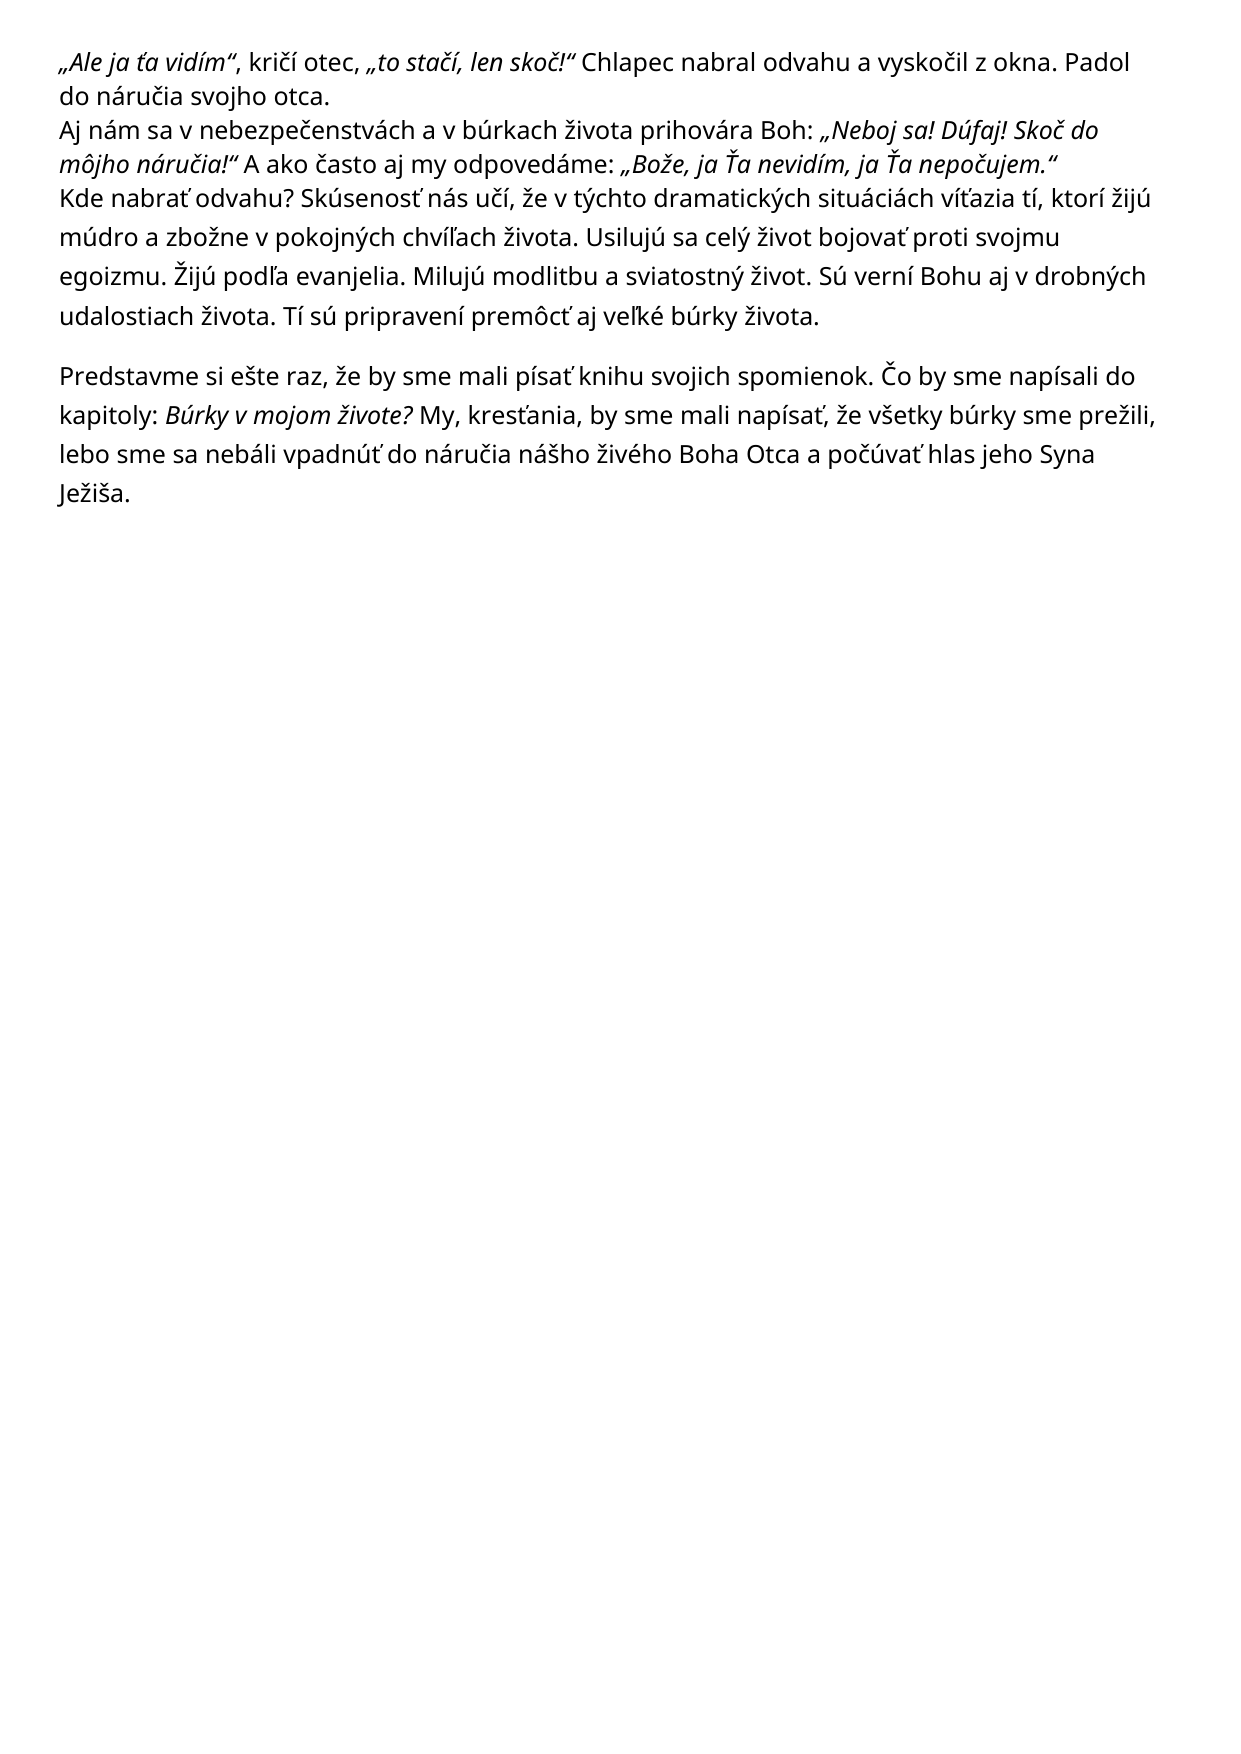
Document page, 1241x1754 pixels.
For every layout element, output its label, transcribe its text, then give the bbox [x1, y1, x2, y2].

text Aj nám sa v nebezpečenstvách a v búrkach života prihovára Boh: „Neboj sa! Dúfaj! Skoč do môjho náručia!“ A ako často aj my odpovedáme: „Bože, ja Ťa nevidím, ja Ťa nepočujem.“ [59, 112, 1167, 181]
text Predstavme si ešte raz, že by sme mali písať knihu svojich spomienok. Čo by sme napísali do kapitoly: Búrky v mojom živote? My, kresťania, by sme mali napísať, že všetky búrky sme prežili, lebo sme sa nebáli vpadnúť do náručia nášho živého Boha Otca a počúvať hlas jeho Syna Ježiša. [59, 358, 1167, 510]
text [59, 44, 1167, 112]
text Kde nabrať odvahu? Skúsenosť nás učí, že v týchto dramatických situáciách víťazia tí, ktorí žijú múdro a zbožne v pokojných chvíľach života. Usilujú sa celý život bojovať proti svojmu egoizmu. Žijú podľa evanjelia. Milujú modlitbu a sviatostný život. Sú verní Bohu aj v drobných udalostiach života. Tí sú pripravení premôcť aj veľké búrky života. [59, 181, 1167, 332]
